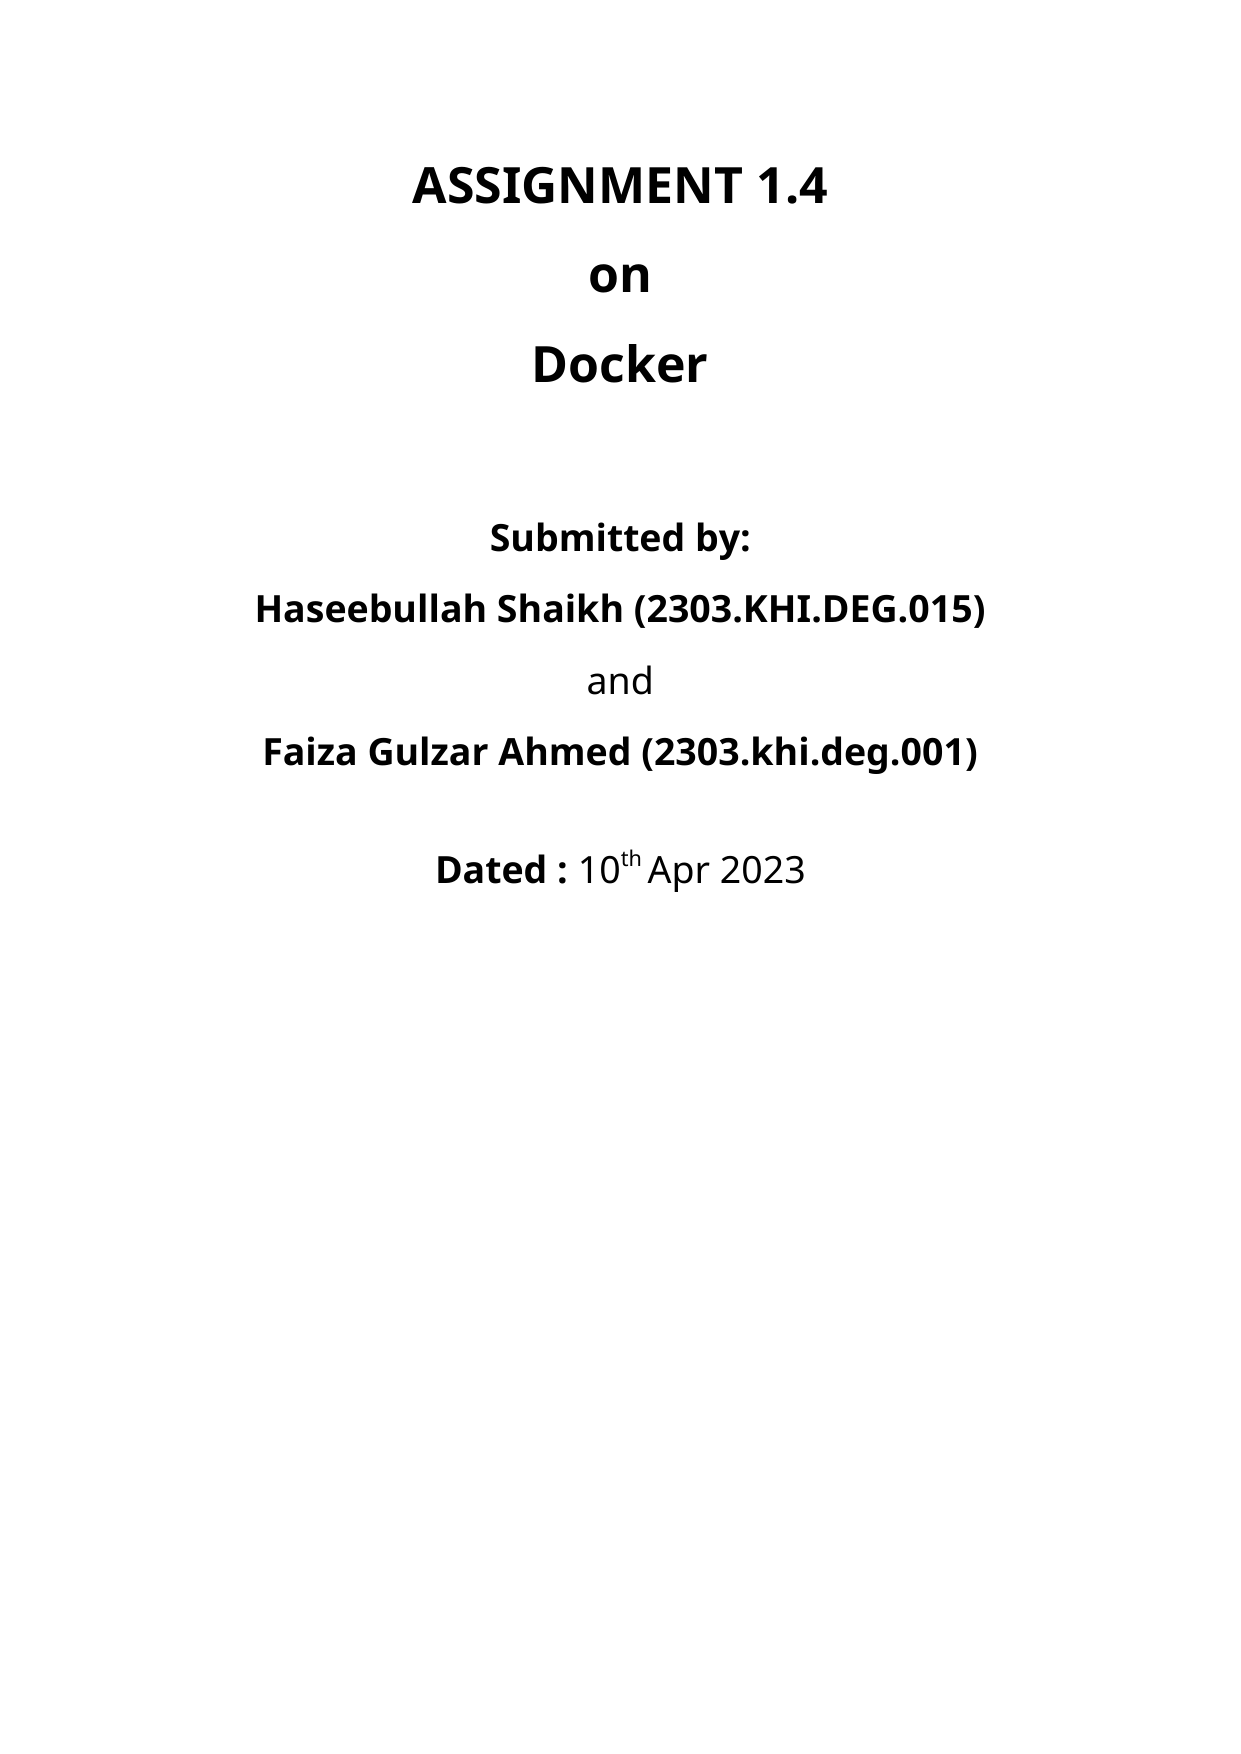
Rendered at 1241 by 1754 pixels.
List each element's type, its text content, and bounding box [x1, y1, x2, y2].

text ASSIGNMENT 1.4 [150, 150, 1090, 218]
text Haseebullah Shaikh (2303.KHI.DEG.015) [150, 583, 1090, 634]
text Docker [150, 329, 1090, 397]
text Dated : 10th Apr 2023 [150, 843, 1090, 894]
text Faiza Gulzar Ahmed (2303.khi.deg.001) [150, 725, 1090, 776]
text Submitted by: [150, 512, 1090, 563]
text and [150, 654, 1090, 705]
text on [150, 239, 1090, 308]
